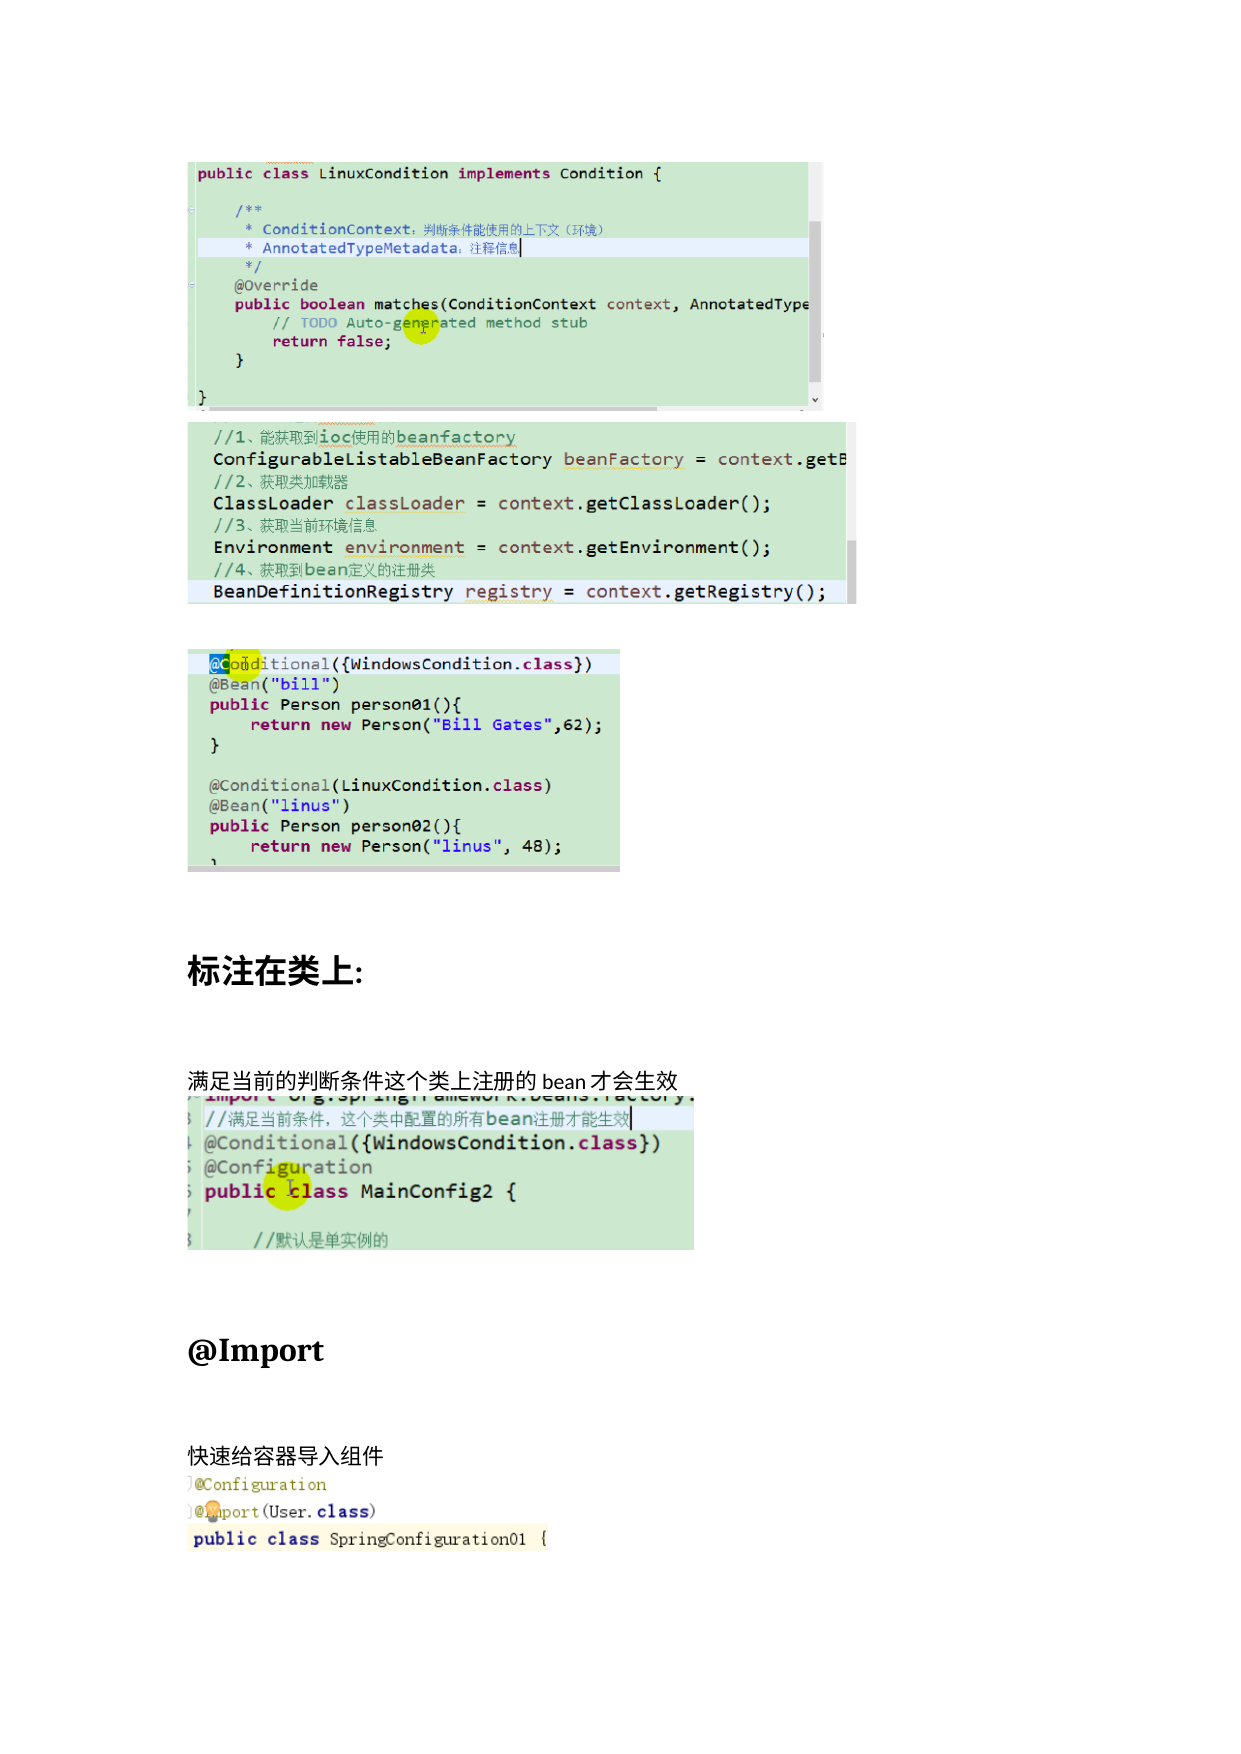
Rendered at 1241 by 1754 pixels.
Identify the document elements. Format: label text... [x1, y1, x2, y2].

picture [187, 162, 824, 411]
subtitle 标注在类上: [187, 937, 1053, 1002]
picture [187, 1096, 694, 1250]
subtitle @Import [187, 1318, 1053, 1383]
picture [187, 422, 857, 604]
picture [187, 1470, 548, 1558]
text 快速给容器导入组件 [187, 1438, 1053, 1471]
picture [187, 649, 620, 872]
text 满足当前的判断条件这个类上注册的bean才会生效 [187, 1064, 1053, 1096]
